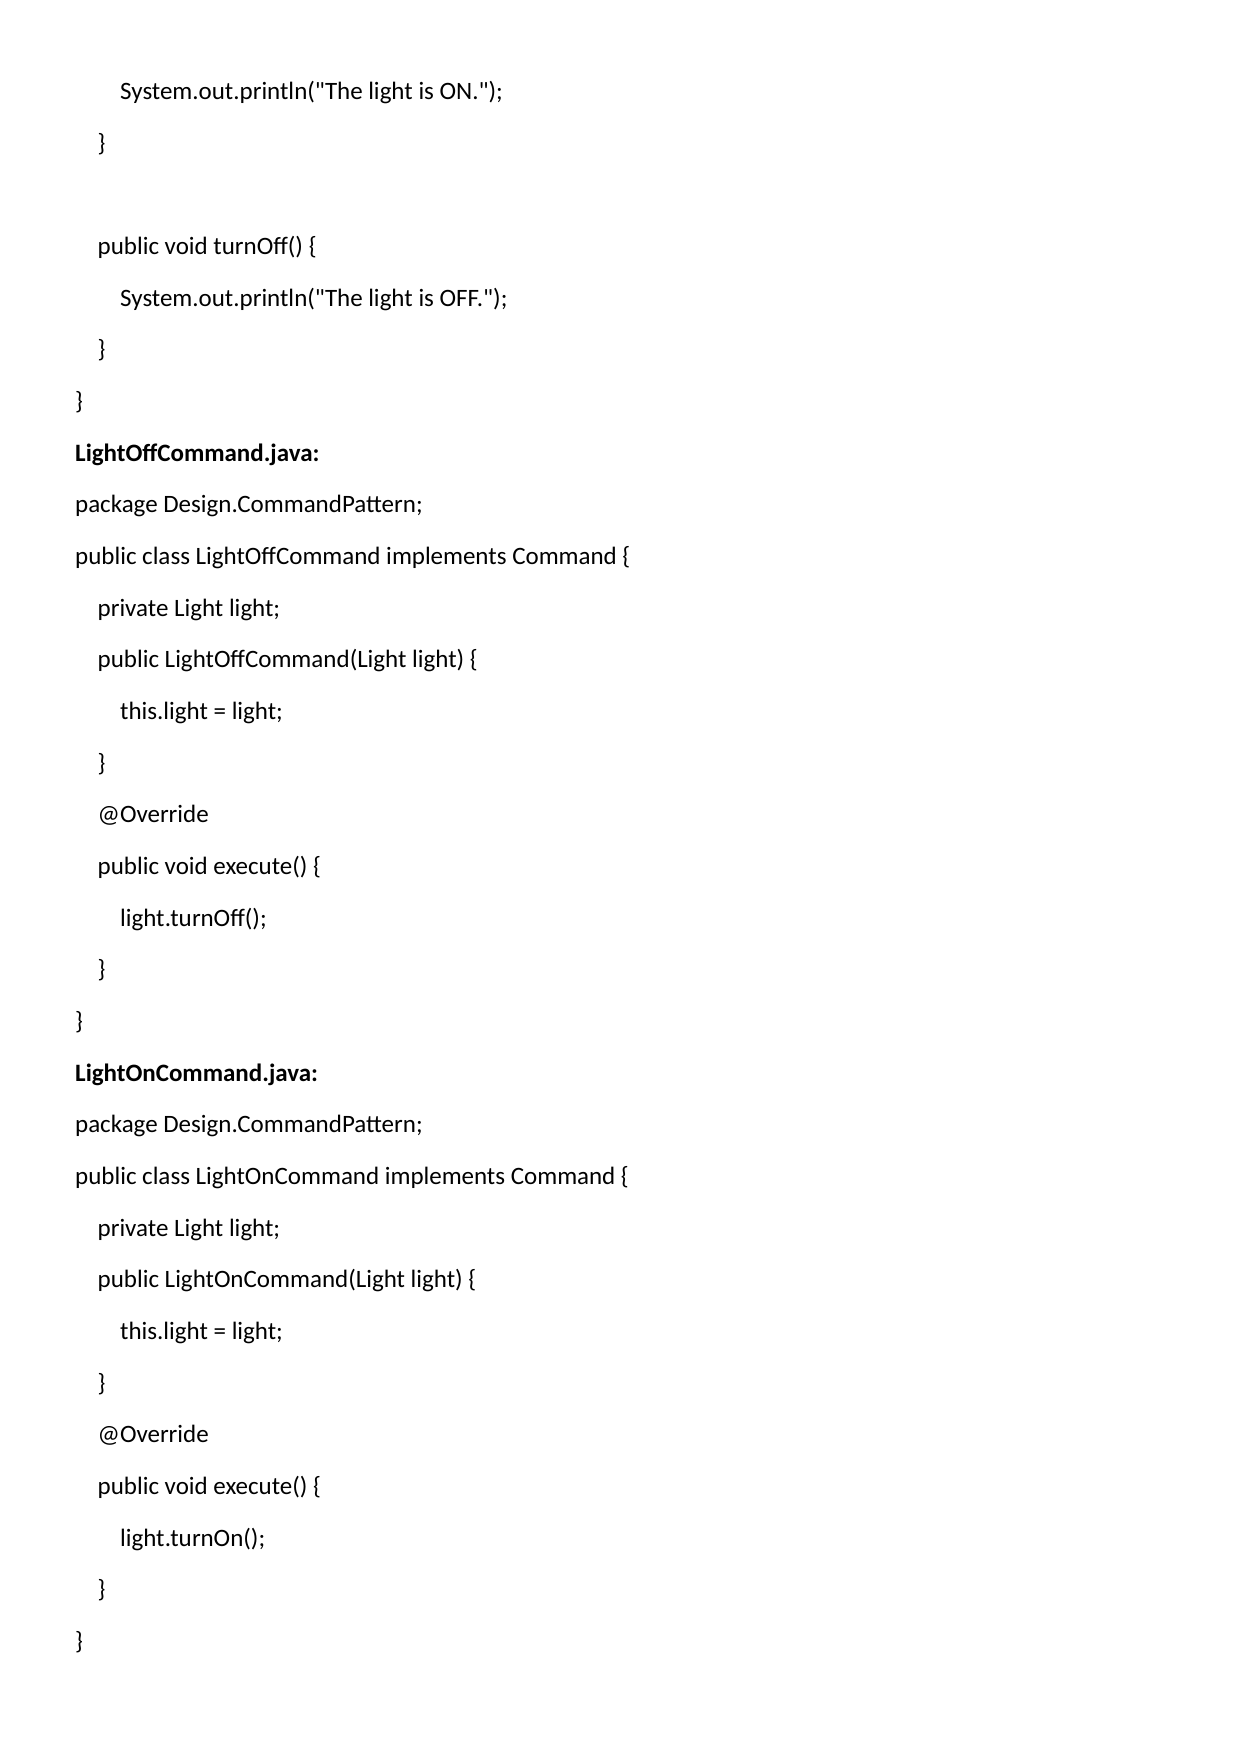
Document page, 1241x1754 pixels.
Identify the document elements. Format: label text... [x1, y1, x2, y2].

text this.light = light; [75, 1315, 1165, 1346]
text } [75, 1367, 1165, 1397]
text } [75, 747, 1165, 777]
text public class LightOffCommand implements Command { [75, 540, 1165, 571]
text public class LightOnCommand implements Command { [75, 1160, 1165, 1191]
text } [75, 1573, 1165, 1604]
text } [75, 953, 1165, 984]
text public LightOnCommand(Light light) { [75, 1263, 1165, 1294]
text @Override [75, 1418, 1165, 1449]
text LightOnCommand.java: [75, 1057, 1165, 1087]
text public void execute() { [75, 850, 1165, 881]
text @Override [75, 798, 1165, 829]
text light.turnOn(); [75, 1522, 1165, 1552]
text public LightOffCommand(Light light) { [75, 643, 1165, 674]
text public void execute() { [75, 1470, 1165, 1501]
text System.out.println("The light is OFF."); [75, 282, 1165, 312]
text System.out.println("The light is ON."); [75, 75, 1165, 106]
text light.turnOff(); [75, 902, 1165, 932]
text } [75, 333, 1165, 364]
text private Light light; [75, 1212, 1165, 1242]
text } [75, 385, 1165, 416]
text package Design.CommandPattern; [75, 1108, 1165, 1139]
text private Light light; [75, 592, 1165, 622]
text this.light = light; [75, 695, 1165, 726]
text LightOffCommand.java: [75, 437, 1165, 467]
text package Design.CommandPattern; [75, 488, 1165, 519]
text } [75, 127, 1165, 157]
text public void turnOff() { [75, 230, 1165, 261]
text } [75, 1005, 1165, 1036]
text } [75, 1625, 1165, 1656]
